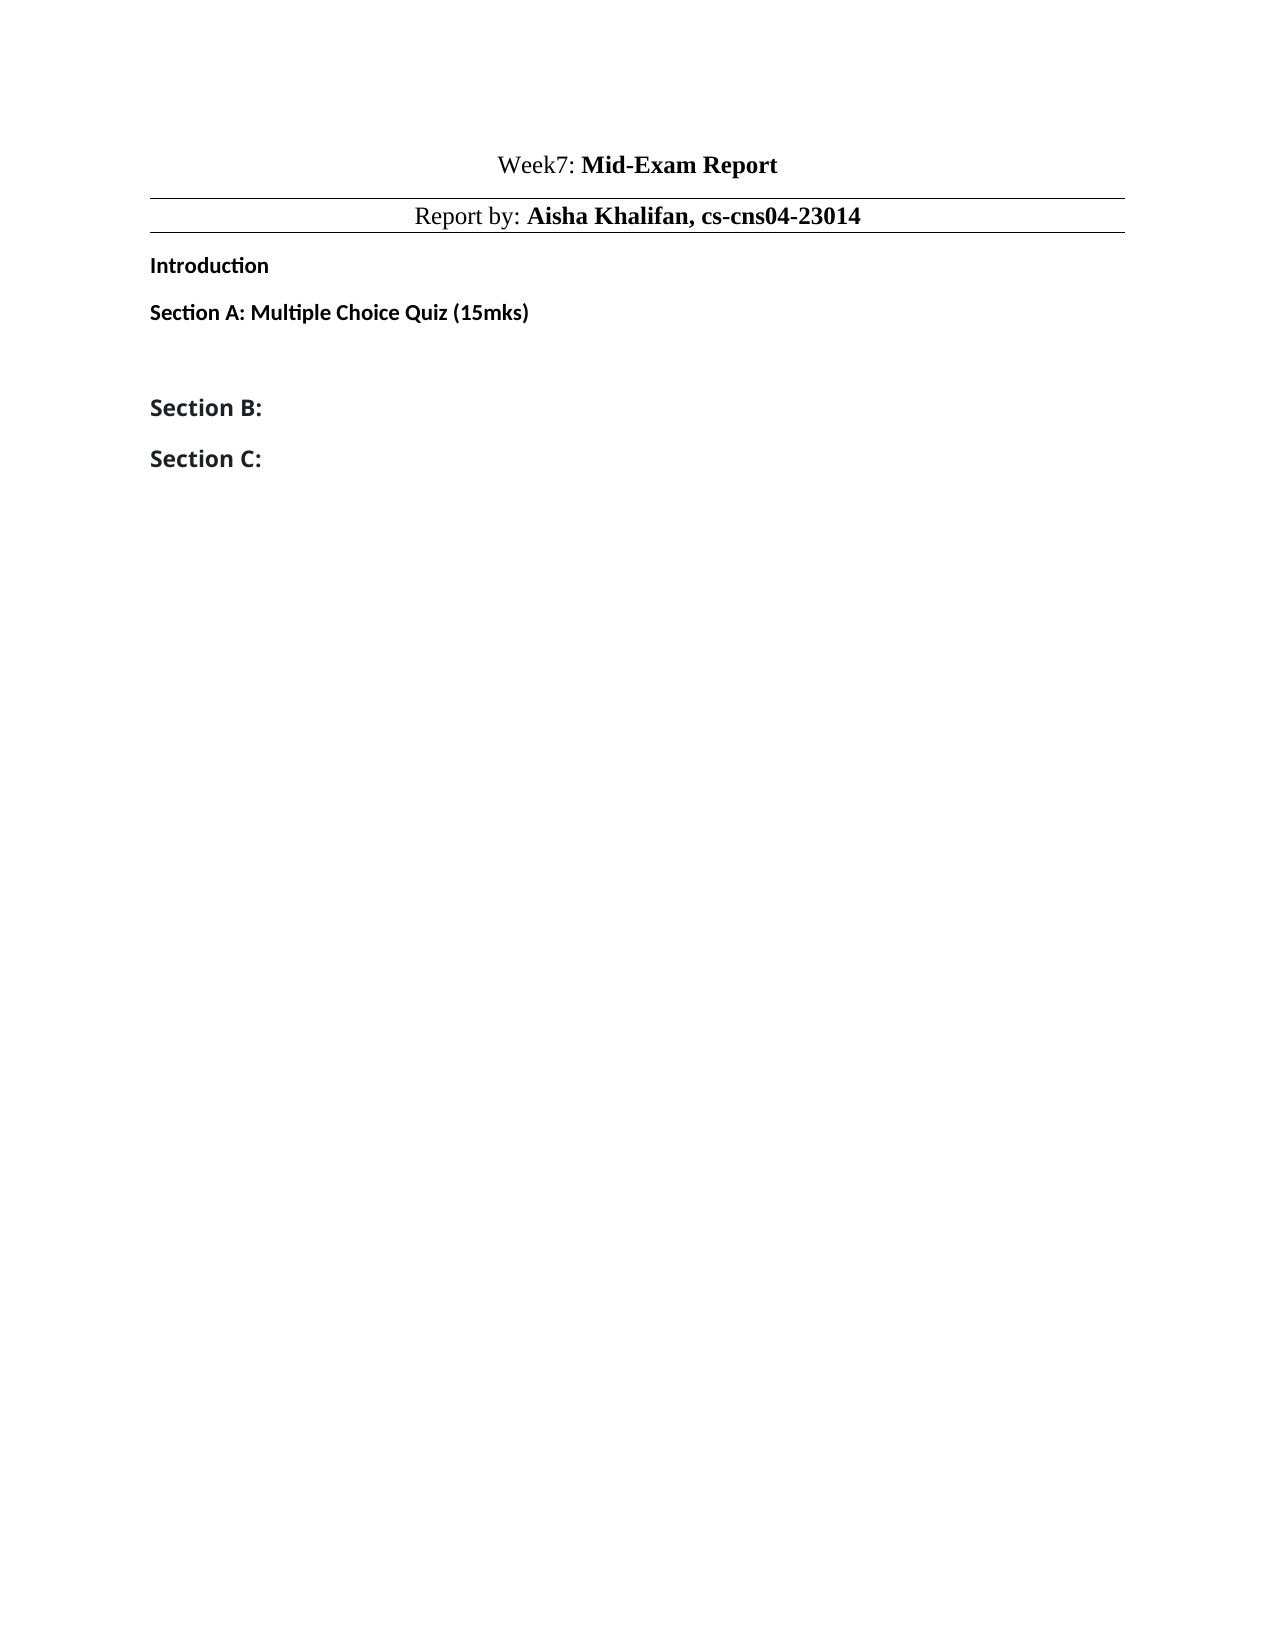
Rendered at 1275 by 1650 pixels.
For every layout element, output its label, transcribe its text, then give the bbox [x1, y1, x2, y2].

text Introduction [150, 252, 1125, 280]
text Section A: Multiple Choice Quiz (15mks) [150, 298, 1125, 327]
text Report by: Aisha Khalifan, cs-cns04-23014 [150, 199, 1125, 232]
text Section B: [150, 392, 1125, 423]
text Week7: Mid-Exam Report [150, 150, 1125, 179]
text Section C: [150, 443, 1125, 474]
